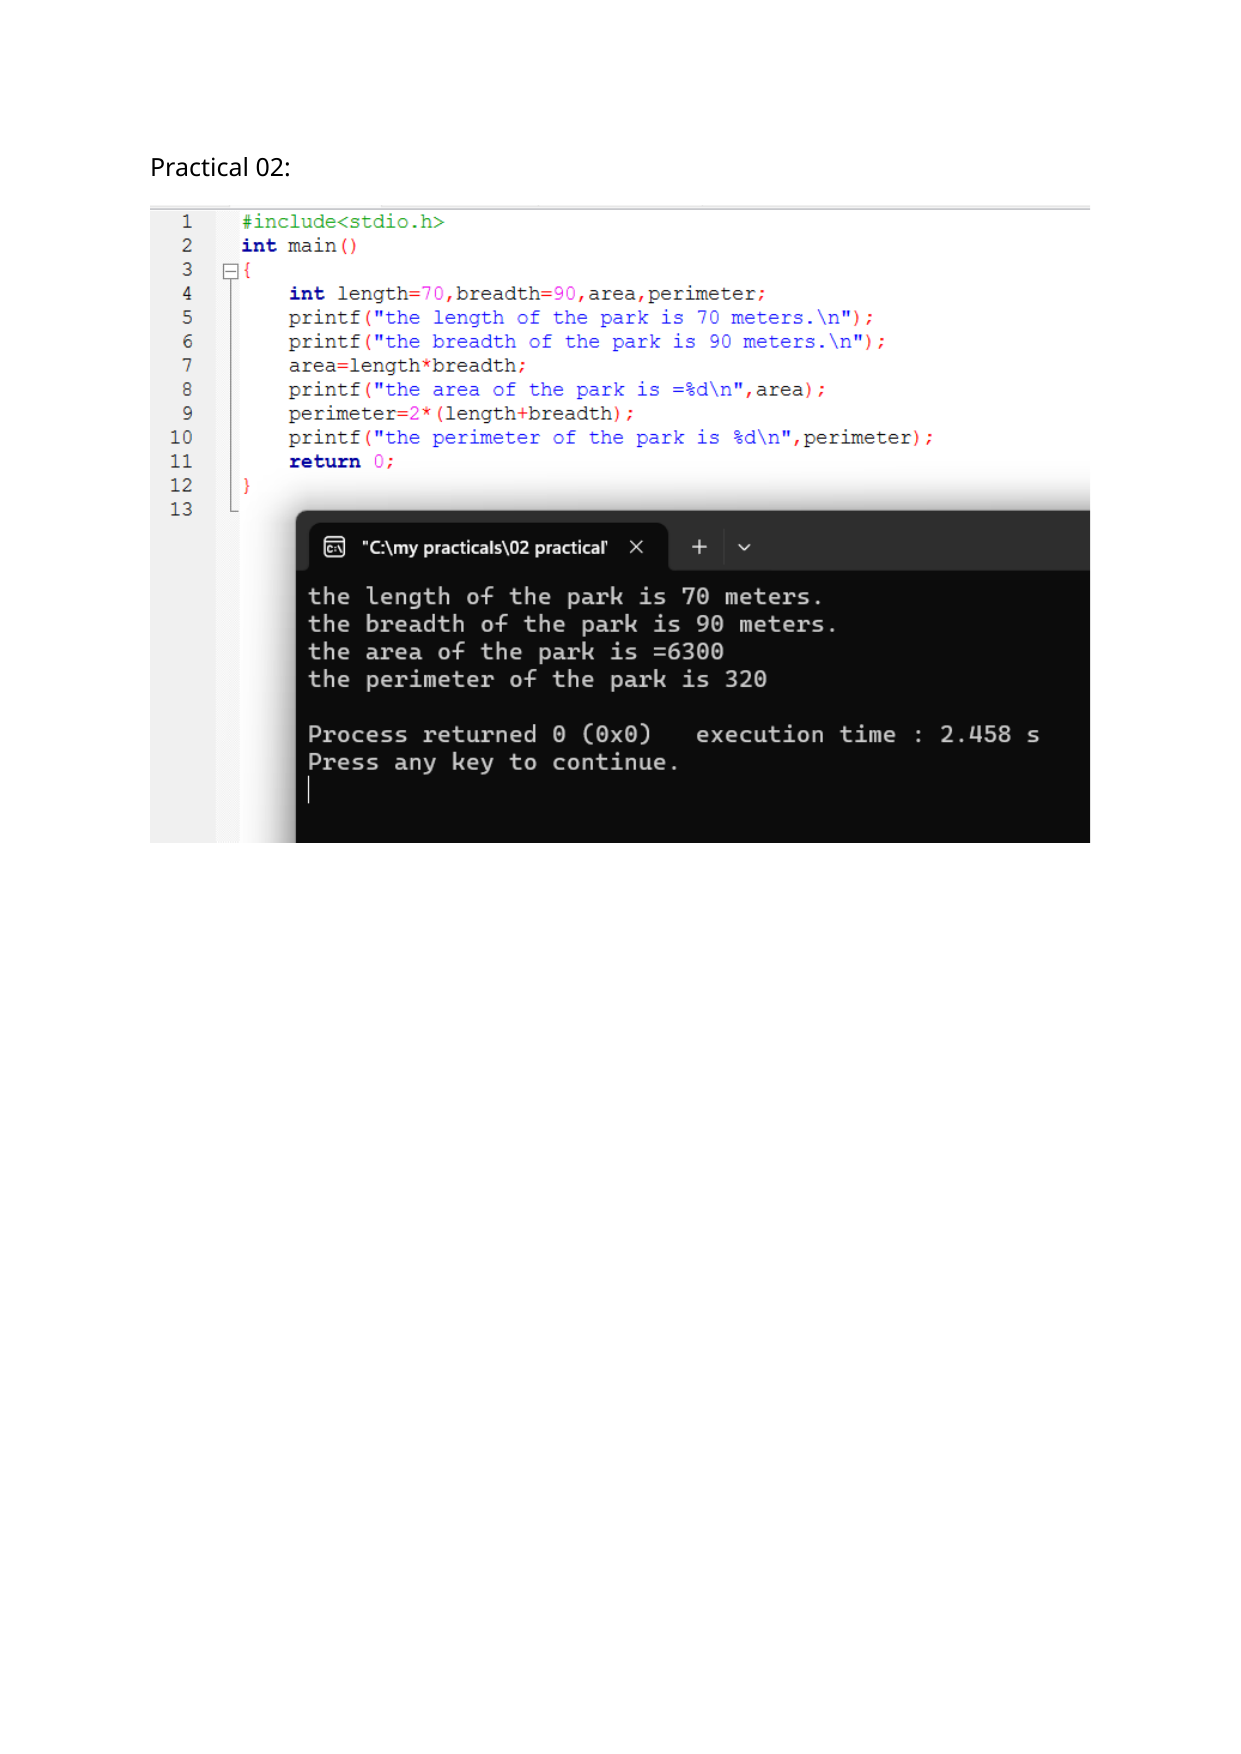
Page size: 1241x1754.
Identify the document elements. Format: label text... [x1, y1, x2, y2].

text Practical 02: [150, 150, 1090, 184]
picture [150, 205, 1091, 843]
